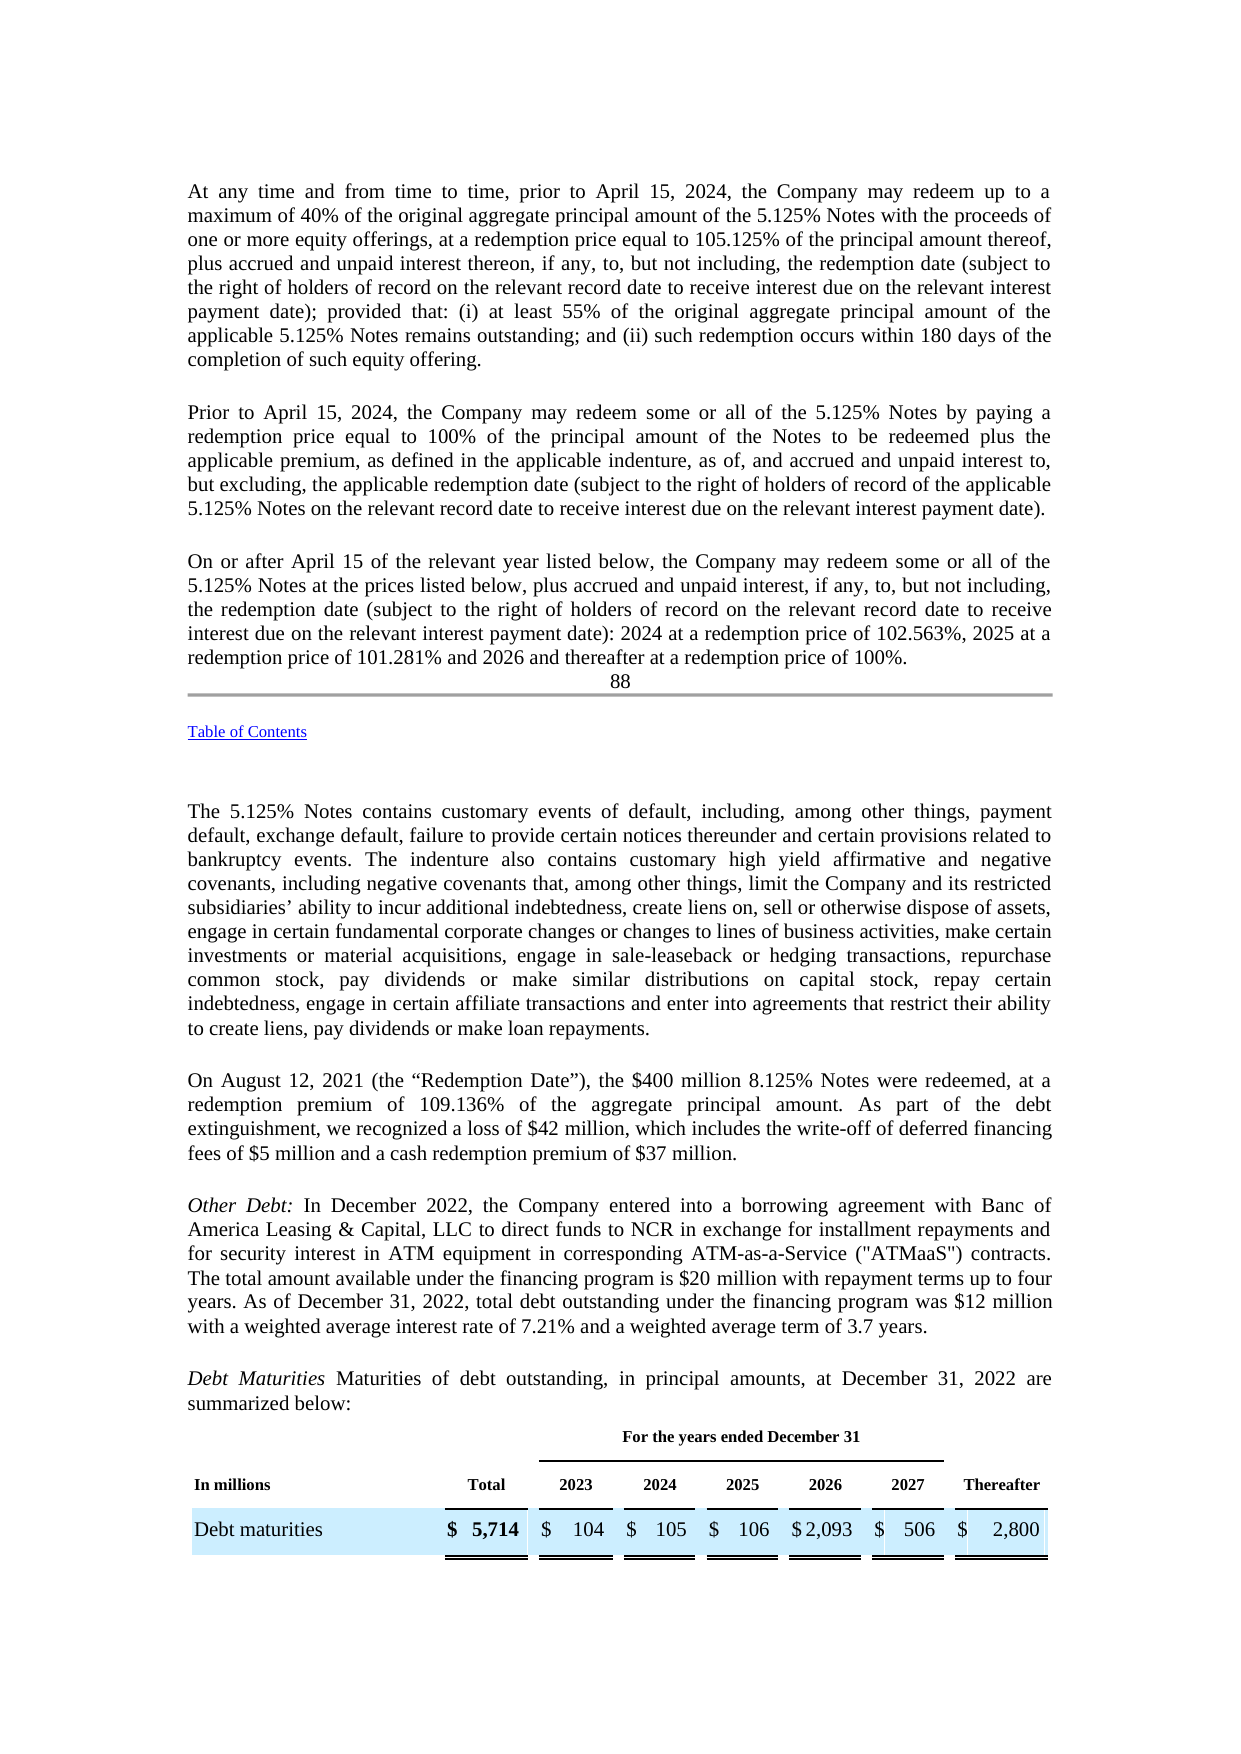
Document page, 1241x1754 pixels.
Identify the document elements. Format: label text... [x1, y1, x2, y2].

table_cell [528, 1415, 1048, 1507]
text Other Debt: In December 2022, the Company entered into a borrowing agreement with Banc of America Leasing & Capital, LLC to direct funds to NCR in exchange for installment repayments and for security interest in ATM equipment in corresponding ATM-as-a-Service ("ATMaaS") contracts. The total amount available under the financing program is $20 million with repayment terms up to four years. As of December 31, 2022, total debt outstanding under the financing program was $12 million with a weighted average interest rate of 7.21% and a weighted average term of 3.7 years. [187, 1193, 1053, 1338]
text The 5.125% Notes contains customary events of default, including, among other things, payment default, exchange default, failure to provide certain notices thereunder and certain provisions related to bankruptcy events. The indenture also contains customary high yield affirmative and negative covenants, including negative covenants that, among other things, limit the Company and its restricted subsidiaries’ ability to incur additional indebtedness, create liens on, sell or otherwise dispose of assets, engage in certain fundamental corporate changes or changes to lines of business activities, make certain investments or material acquisitions, engage in sale-leaseback or hedging transactions, repurchase common stock, pay dividends or make similar distributions on capital stock, repay certain indebtedness, engage in certain affiliate transactions and enter into agreements that restrict their ability to create liens, pay dividends or make loan repayments. [187, 799, 1053, 1039]
text 88 [187, 669, 1053, 693]
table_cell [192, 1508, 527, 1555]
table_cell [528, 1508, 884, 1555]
text Debt Maturities Maturities of debt outstanding, in principal amounts, at December 31, 2022 are summarized below: [187, 1366, 1053, 1414]
text Prior to April 15, 2024, the Company may redeem some or all of the 5.125% Notes by paying a redemption price equal to 100% of the principal amount of the Notes to be redeemed plus the applicable premium, as defined in the applicable indenture, as of, and accrued and unpaid interest to, but excluding, the applicable redemption date (subject to the right of holders of record of the applicable 5.125% Notes on the relevant record date to receive interest due on the relevant interest payment date). [187, 400, 1053, 520]
text On August 12, 2021 (the “Redemption Date”), the $400 million 8.125% Notes were redeemed, at a redemption premium of 109.136% of the aggregate principal amount. As part of the debt extinguishment, we recognized a loss of $42 million, which includes the write-off of deferred financing fees of $5 million and a cash redemption premium of $37 million. [187, 1068, 1053, 1164]
text Table of Contents [187, 722, 1053, 741]
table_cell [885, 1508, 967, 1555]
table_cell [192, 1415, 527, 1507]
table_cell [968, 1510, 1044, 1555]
text On or after April 15 of the relevant year listed below, the Company may redeem some or all of the 5.125% Notes at the prices listed below, plus accrued and unpaid interest, if any, to, but not including, the redemption date (subject to the right of holders of record on the relevant record date to receive interest due on the relevant interest payment date): 2024 at a redemption price of 102.563%, 2025 at a redemption price of 101.281% and 2026 and thereafter at a redemption price of 100%. [187, 549, 1053, 669]
text At any time and from time to time, prior to April 15, 2024, the Company may redeem up to a maximum of 40% of the original aggregate principal amount of the 5.125% Notes with the proceeds of one or more equity offerings, at a redemption price equal to 105.125% of the principal amount thereof, plus accrued and unpaid interest thereon, if any, to, but not including, the redemption date (subject to the right of holders of record on the relevant record date to receive interest due on the relevant interest payment date); provided that: (i) at least 55% of the original aggregate principal amount of the applicable 5.125% Notes remains outstanding; and (ii) such redemption occurs within 180 days of the completion of such equity offering. [187, 179, 1053, 371]
